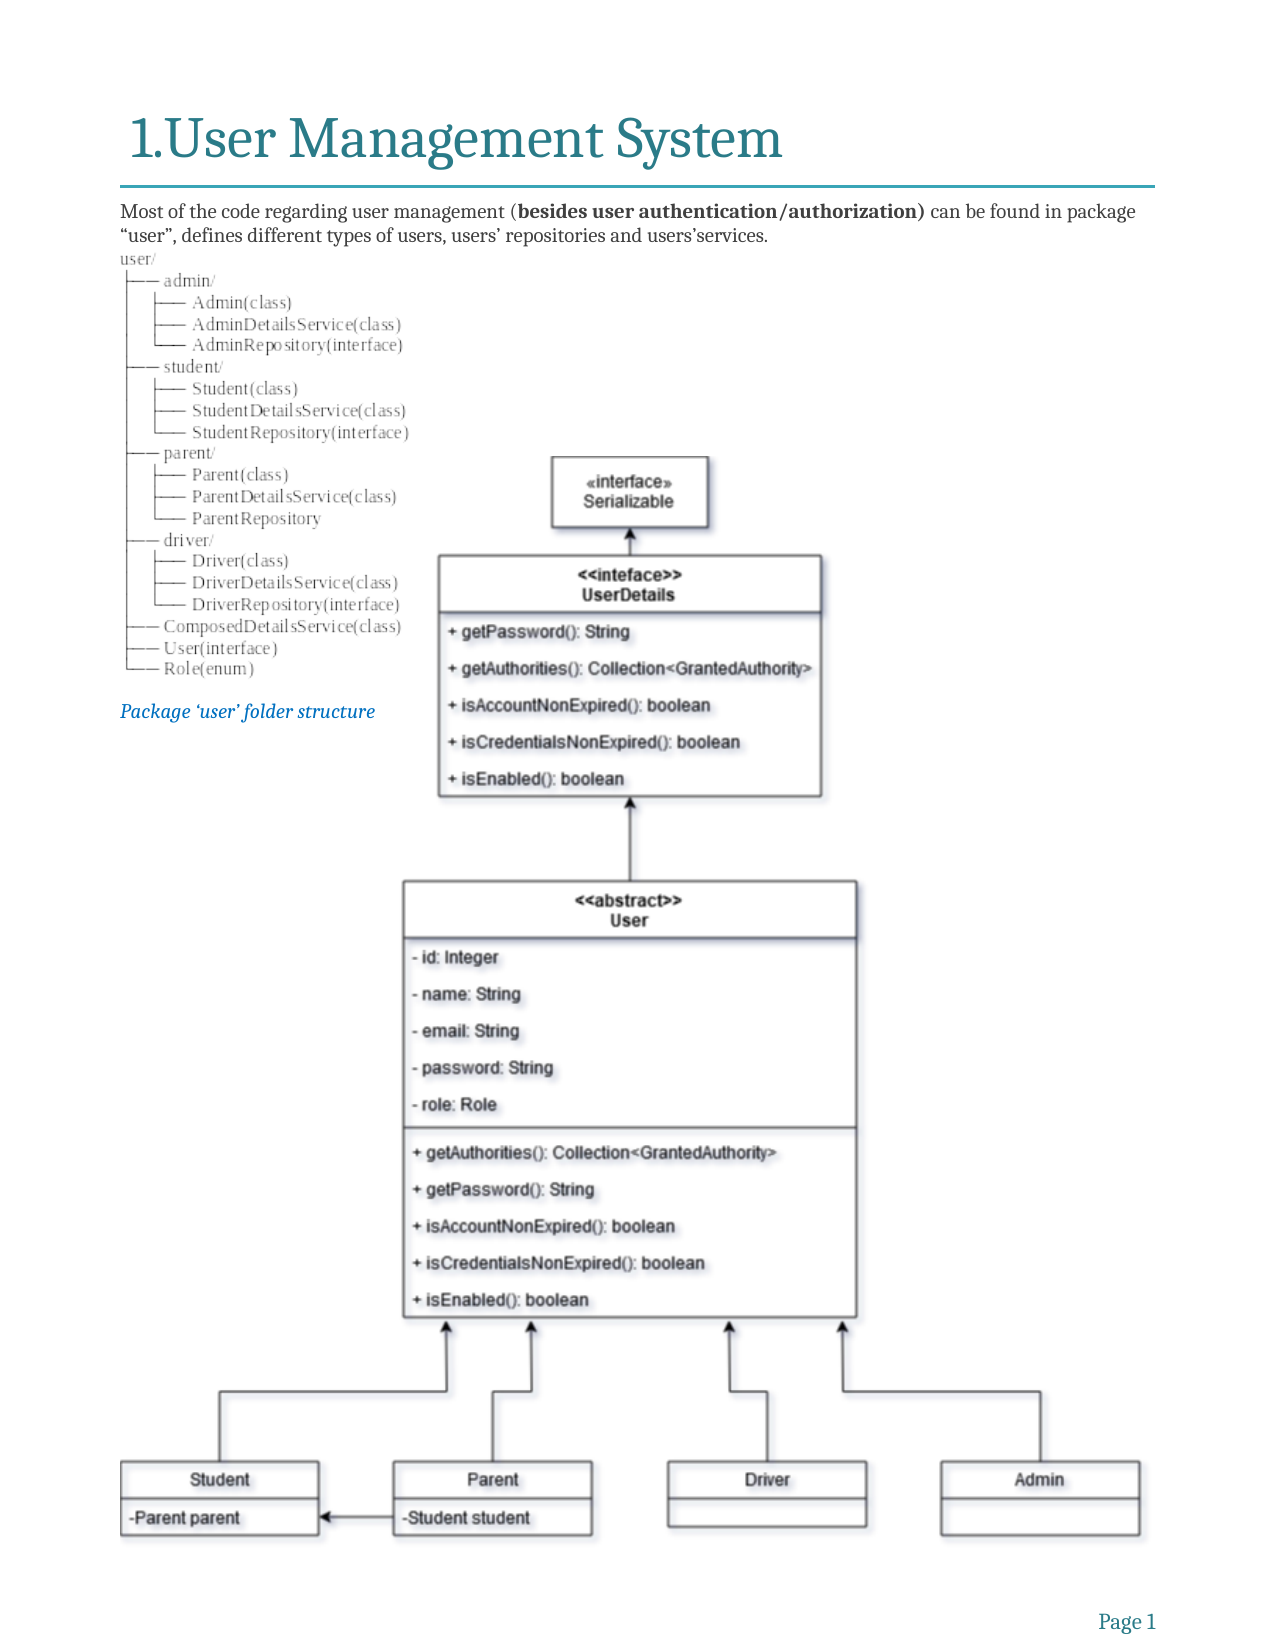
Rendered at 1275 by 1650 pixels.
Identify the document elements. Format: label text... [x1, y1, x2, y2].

table_header 1.User Management System [120, 105, 1155, 184]
picture [120, 723, 1155, 1556]
text Most of the code regarding user management (besides user authentication/authorization) can be found in package “user”, defines different types of users, users’ repositories and users’services. Package ‘user’ folder structure [120, 200, 1155, 723]
